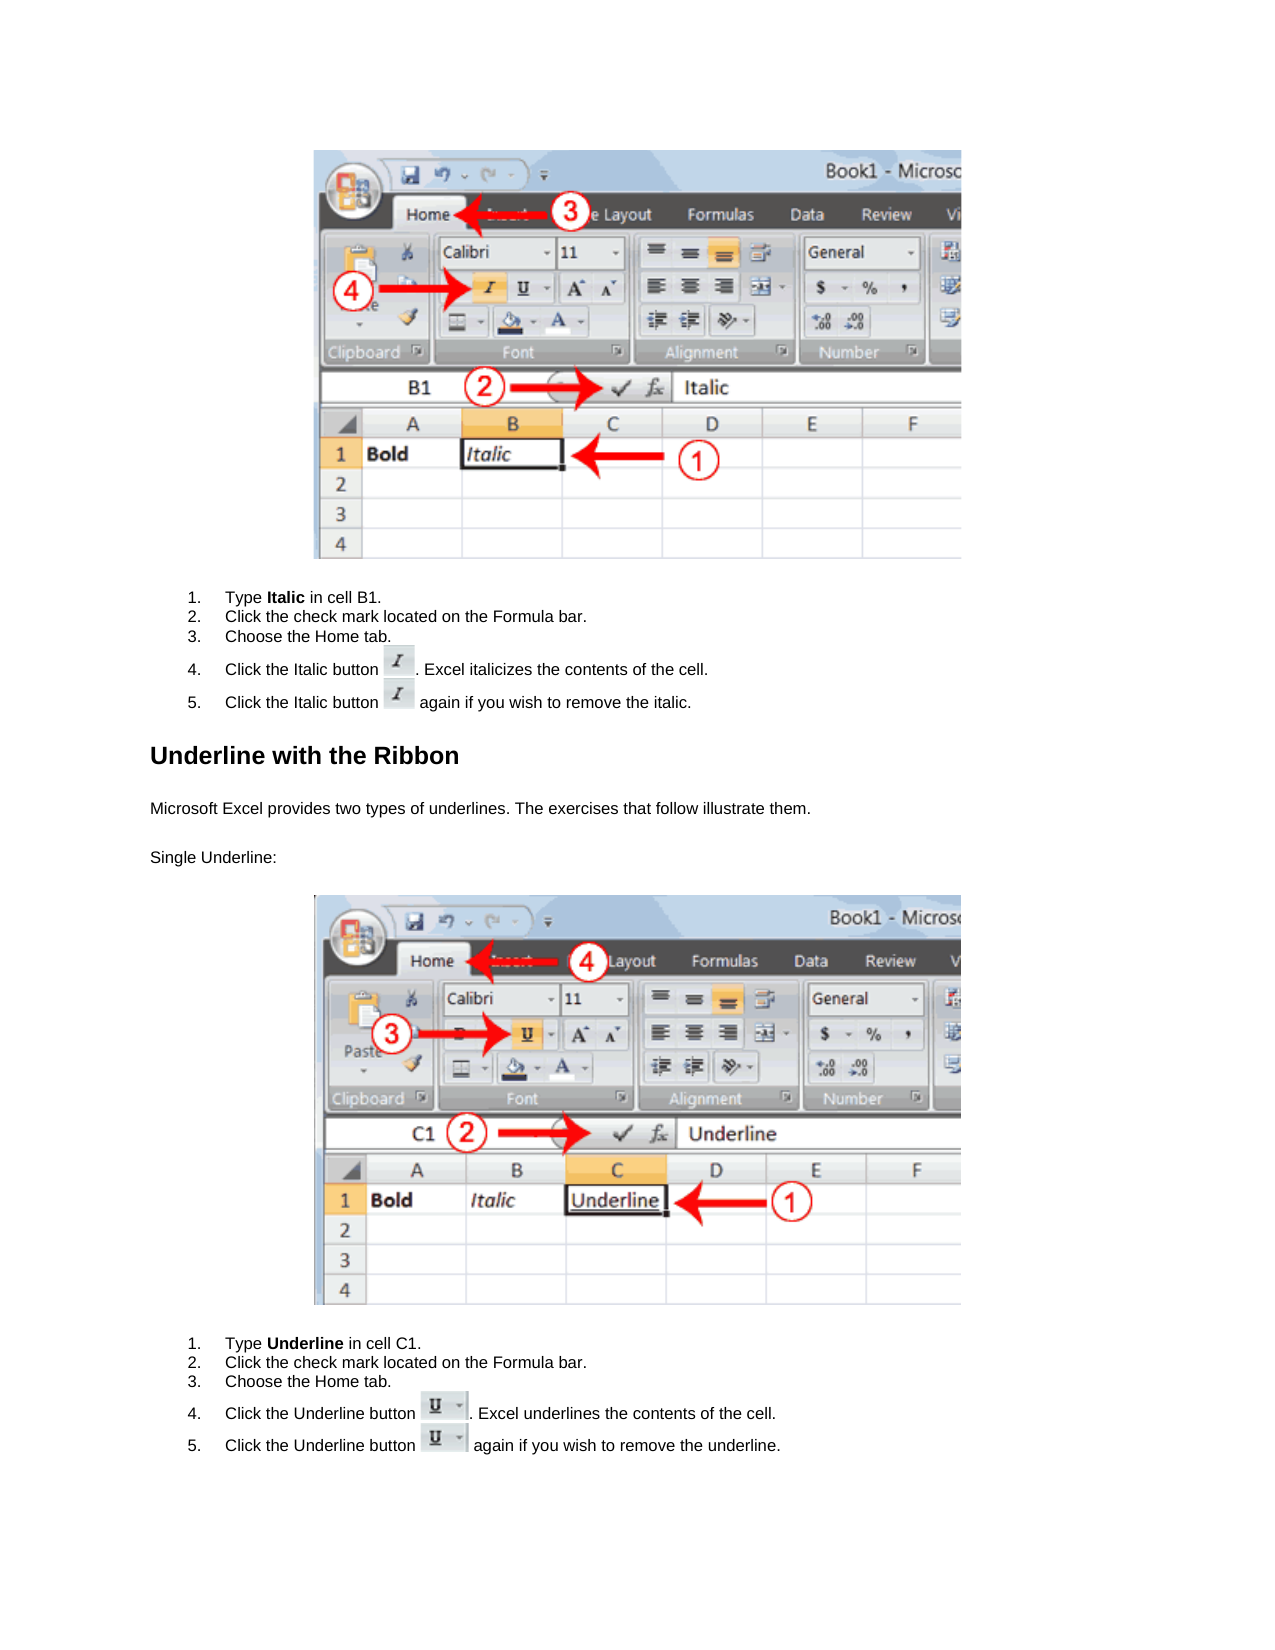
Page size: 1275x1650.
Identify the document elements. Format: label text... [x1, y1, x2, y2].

picture [420, 1423, 469, 1452]
text Underline with the Ribbon [150, 741, 1125, 770]
list Choose the Home tab. [187, 1372, 1125, 1391]
picture [383, 678, 415, 709]
list Type Italic in cell B1. [187, 588, 1125, 607]
list Type Underline in cell C1. [187, 1334, 1125, 1353]
picture [314, 895, 961, 1305]
list Click the Italic button . Excel italicizes the contents of the cell. [187, 646, 1125, 679]
list Click the check mark located on the Formula bar. [187, 1353, 1125, 1372]
picture [420, 1391, 469, 1420]
list Click the Italic button again if you wish to remove the italic. [187, 679, 1125, 712]
picture [313, 150, 962, 559]
text Microsoft Excel provides two types of underlines. The exercises that follow illustrate them. [150, 799, 1125, 818]
list Click the check mark located on the Formula bar. [187, 607, 1125, 626]
list Click the Underline button . Excel underlines the contents of the cell. [187, 1391, 1125, 1423]
text Single Underline: [150, 847, 1125, 867]
picture [383, 645, 415, 676]
list Choose the Home tab. [187, 626, 1125, 646]
list Click the Underline button again if you wish to remove the underline. [187, 1423, 1125, 1455]
